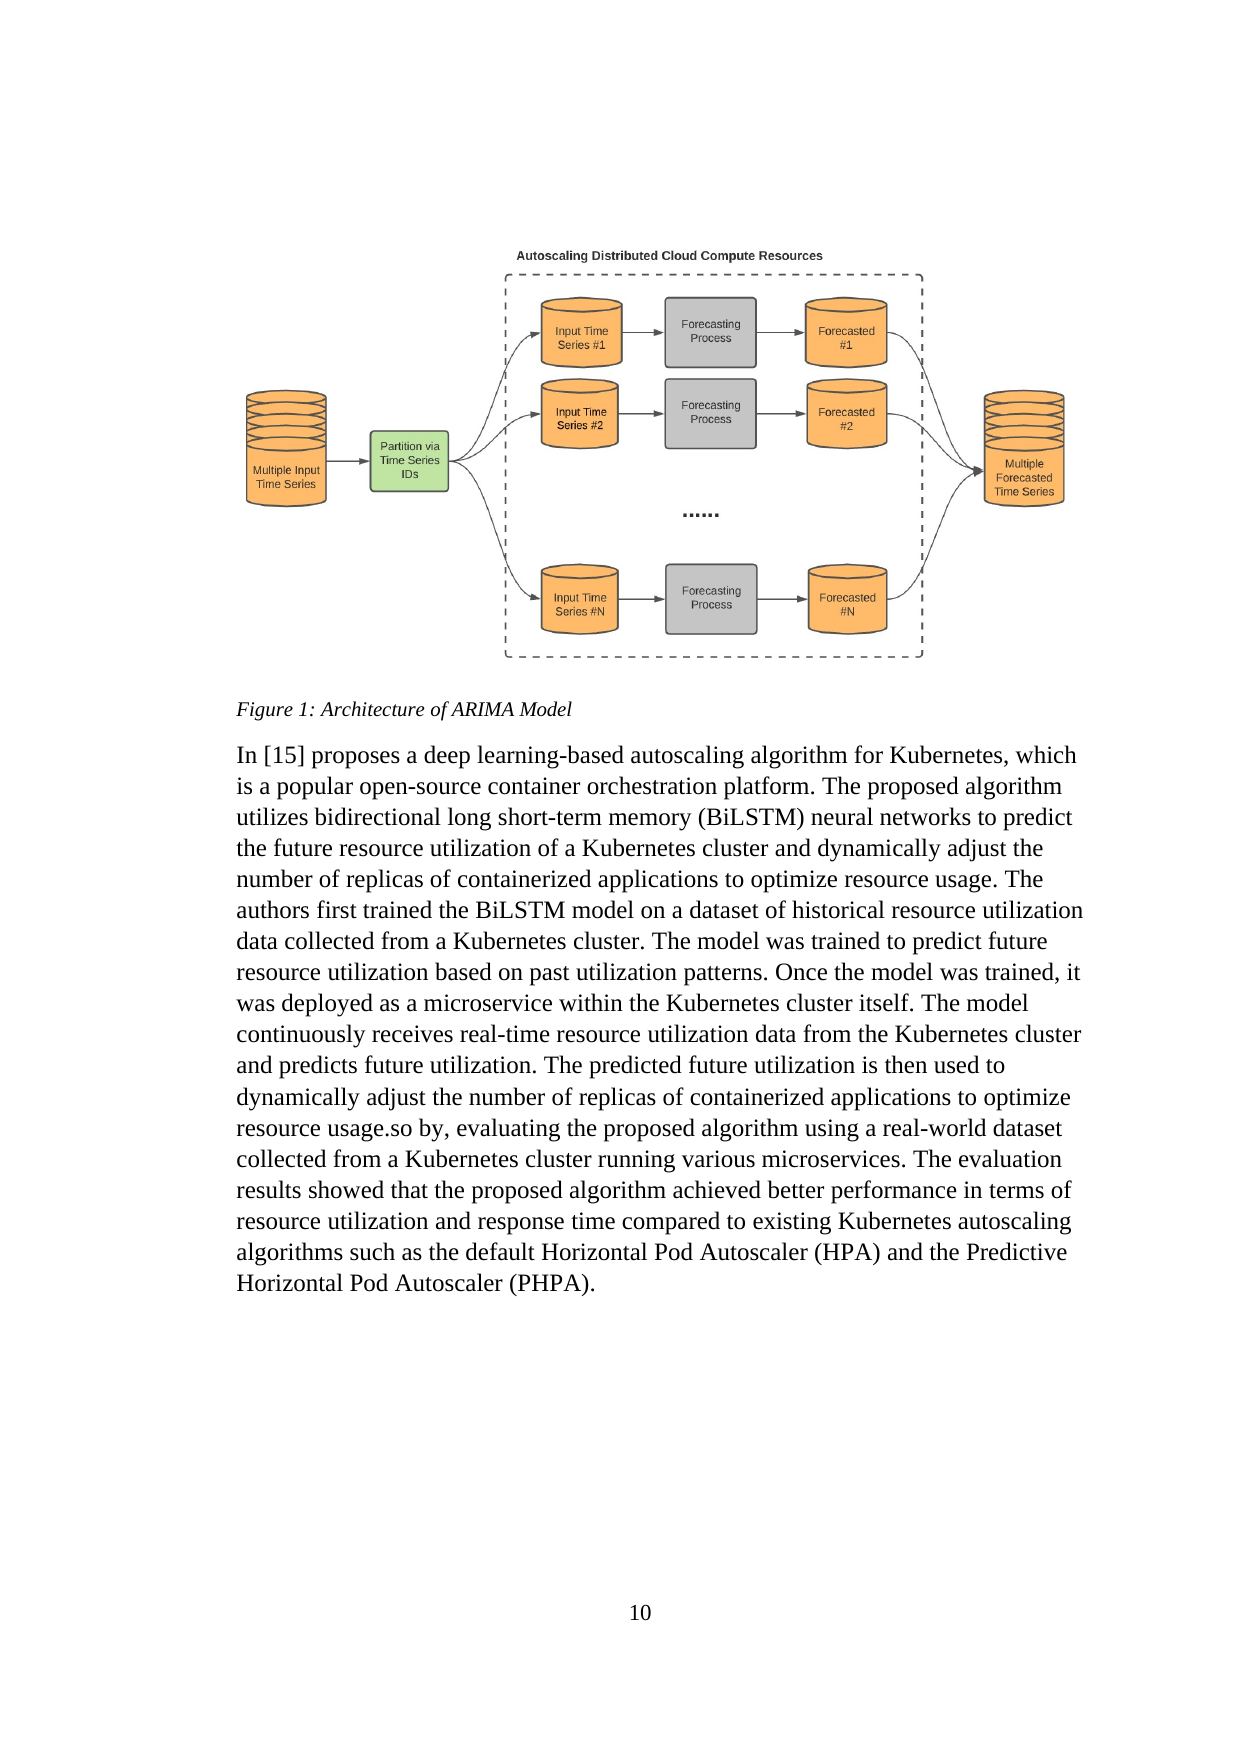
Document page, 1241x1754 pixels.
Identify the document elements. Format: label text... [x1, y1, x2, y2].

text Figure 1: Architecture of ARIMA Model [175, 697, 1058, 721]
text dynamically adjust the number of replicas of containerized applications to optimize resource usage.so by, evaluating the proposed algorithm using a real-world dataset collected from a Kubernetes cluster running various microservices. The evaluation results showed that the proposed algorithm achieved better performance in terms of resource utilization and response time compared to existing Kubernetes autoscaling algorithms such as the default Horizontal Pod Autoscaler (HPA) and the Predictive Horizontal Pod Autoscaler (PHPA). [236, 1082, 1105, 1297]
text In [15] proposes a deep learning-based autoscaling algorithm for Kubernetes, which is a popular open-source container orchestration platform. The proposed algorithm utilizes bidirectional long short-term memory (BiLSTM) neural networks to predict the future resource utilization of a Kubernetes cluster and dynamically adjust the number of replicas of containerized applications to optimize resource usage. The authors first trained the BiLSTM model on a dataset of historical resource utilization data collected from a Kubernetes cluster. The model was trained to predict future resource utilization based on past utilization patterns. Once the model was trained, it was deployed as a microservice within the Kubernetes cluster itself. The model continuously receives real-time resource utilization data from the Kubernetes cluster and predicts future utilization. The predicted future utilization is then used to [236, 740, 1084, 1079]
picture [246, 250, 1065, 658]
